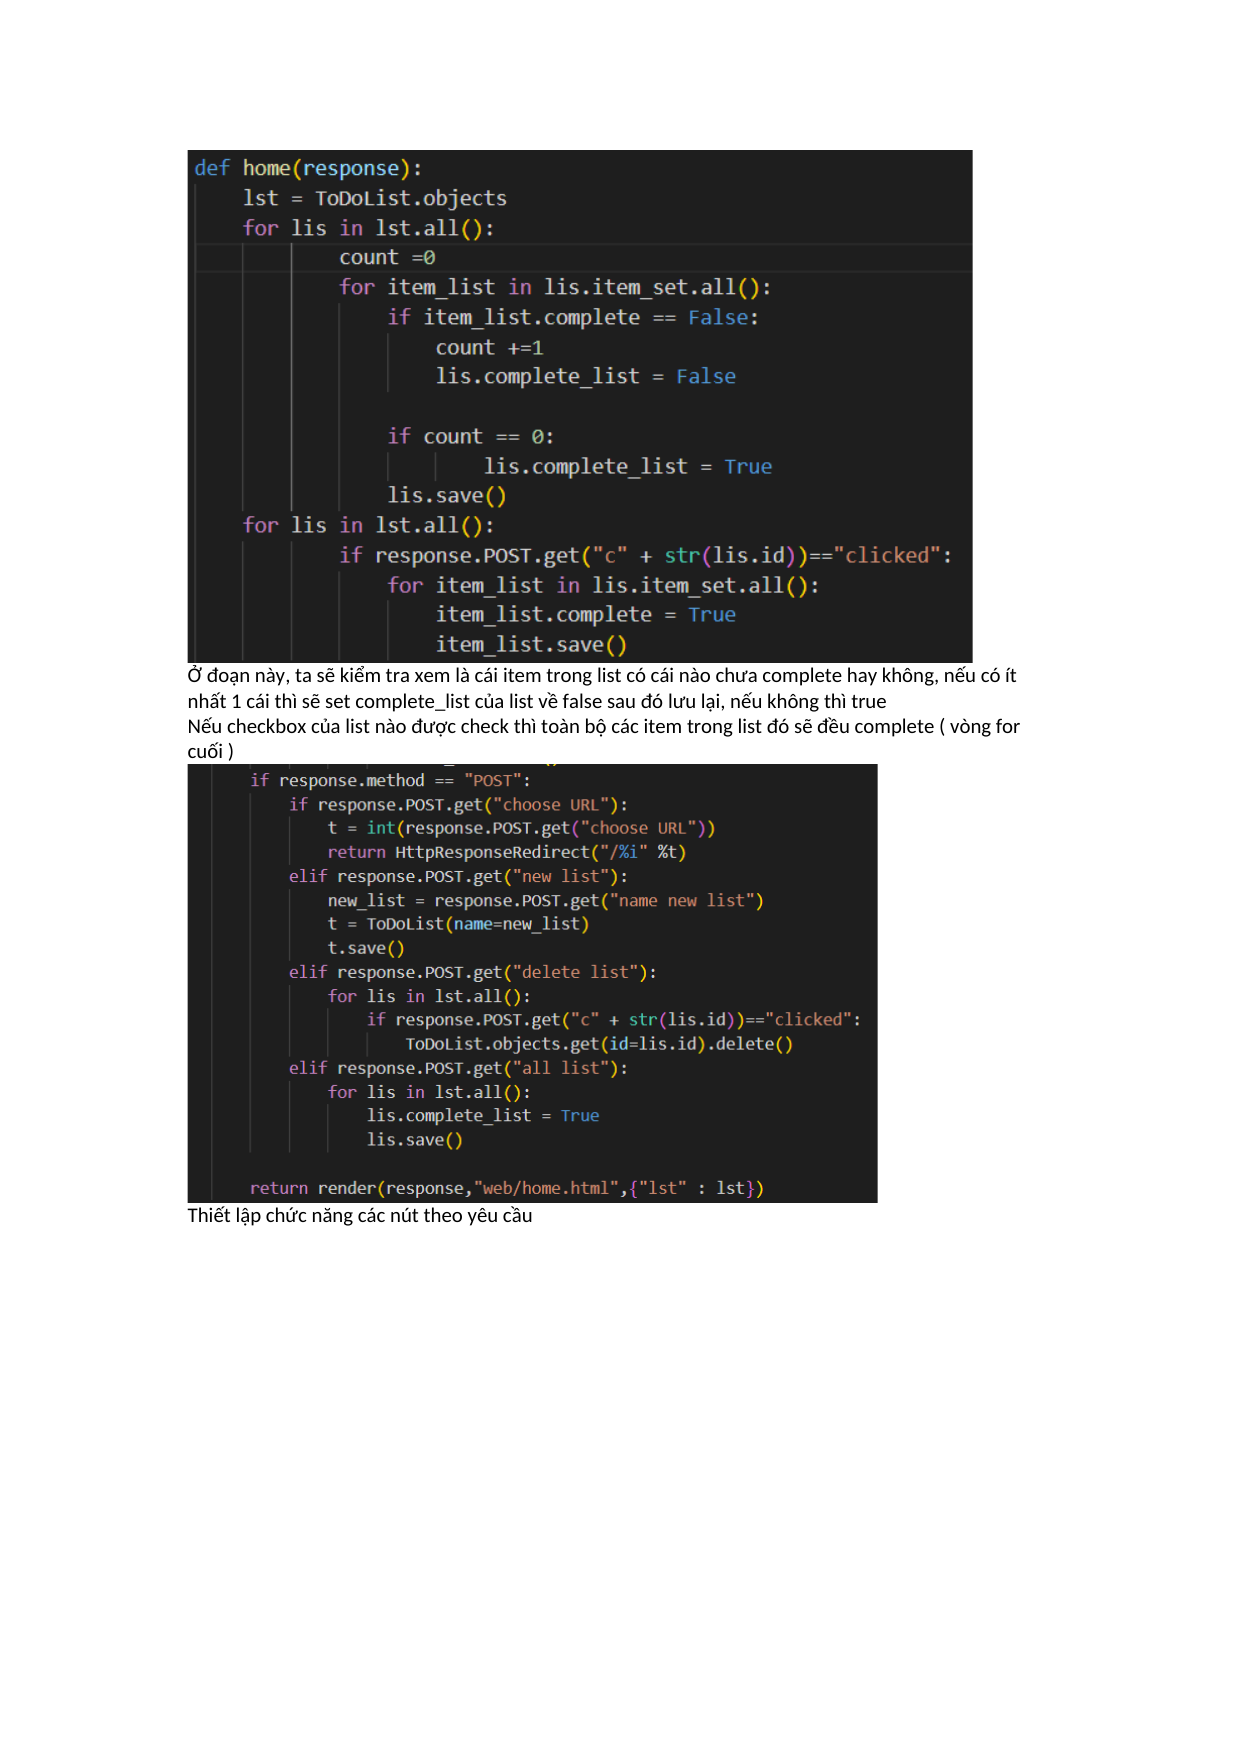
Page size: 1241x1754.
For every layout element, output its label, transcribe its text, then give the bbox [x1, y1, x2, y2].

picture [187, 764, 878, 1203]
picture [187, 150, 973, 663]
list Ở đoạn này, ta sẽ kiểm tra xem là cái item trong list có cái nào chưa complete hay không, nếu có ít nhất 1 cái thì sẽ set complete_list của list về false sau đó lưu lại, nếu không thì true [187, 662, 1053, 713]
list Thiết lập chức năng các nút theo yêu cầu [187, 1203, 1053, 1228]
list Nếu checkbox của list nào được check thì toàn bộ các item trong list đó sẽ đều complete ( vòng for cuối ) [187, 713, 1053, 764]
